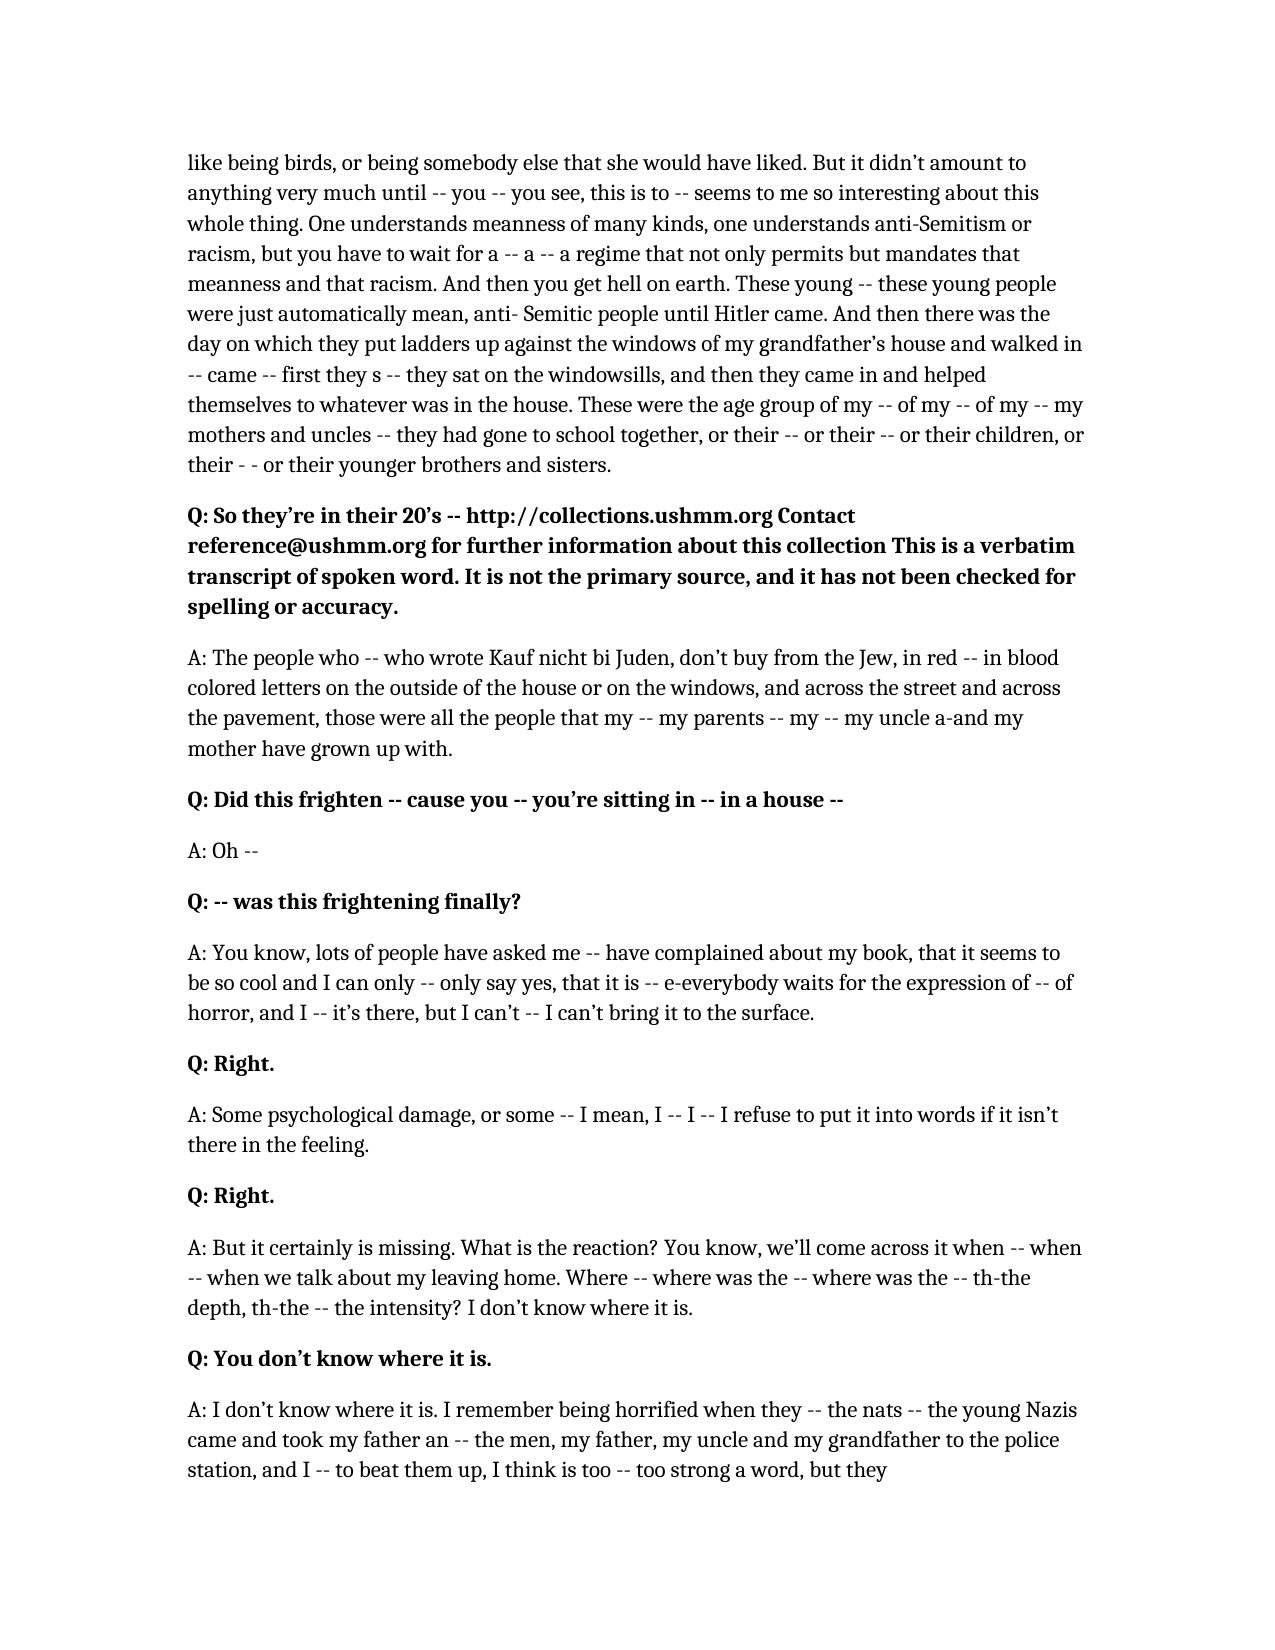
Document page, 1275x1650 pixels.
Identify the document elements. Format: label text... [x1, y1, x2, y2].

text A: Oh -- [187, 837, 1087, 864]
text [187, 1397, 1087, 1484]
text A: But it certainly is missing. What is the reaction? You know, we’ll come across it when -- when -- when we talk about my leaving home. Where -- where was the -- where was the -- th-the depth, th-the -- the intensity? I don’t know where it is. [187, 1234, 1087, 1321]
text Q: So they’re in their 20’s -- http://collections.ushmm.org Contact reference@ushmm.org for further information about this collection This is a verbatim transcript of spoken word. It is not the primary source, and it has not been checked for spelling or accuracy. [187, 503, 1087, 620]
text Q: Right. [187, 1051, 1087, 1077]
text Q: -- was this frightening finally? [187, 888, 1087, 915]
text A: You know, lots of people have asked me -- have complained about my book, that it seems to be so cool and I can only -- only say yes, that it is -- e-everybody waits for the expression of -- of horror, and I -- it’s there, but I can’t -- I can’t bring it to the surface. [187, 939, 1087, 1026]
text Q: Right. [187, 1183, 1087, 1210]
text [187, 150, 1087, 478]
text A: The people who -- who wrote Kauf nicht bi Juden, don’t buy from the Jew, in red -- in blood colored letters on the outside of the house or on the windows, and across the street and across the pavement, those were all the people that my -- my parents -- my -- my uncle a-and my mother have grown up with. [187, 645, 1087, 762]
text Q: Did this frighten -- cause you -- you’re sitting in -- in a house -- [187, 786, 1087, 813]
text Q: You don’t know where it is. [187, 1346, 1087, 1372]
text A: Some psychological damage, or some -- I mean, I -- I -- I refuse to put it into words if it isn’t there in the feeling. [187, 1102, 1087, 1159]
